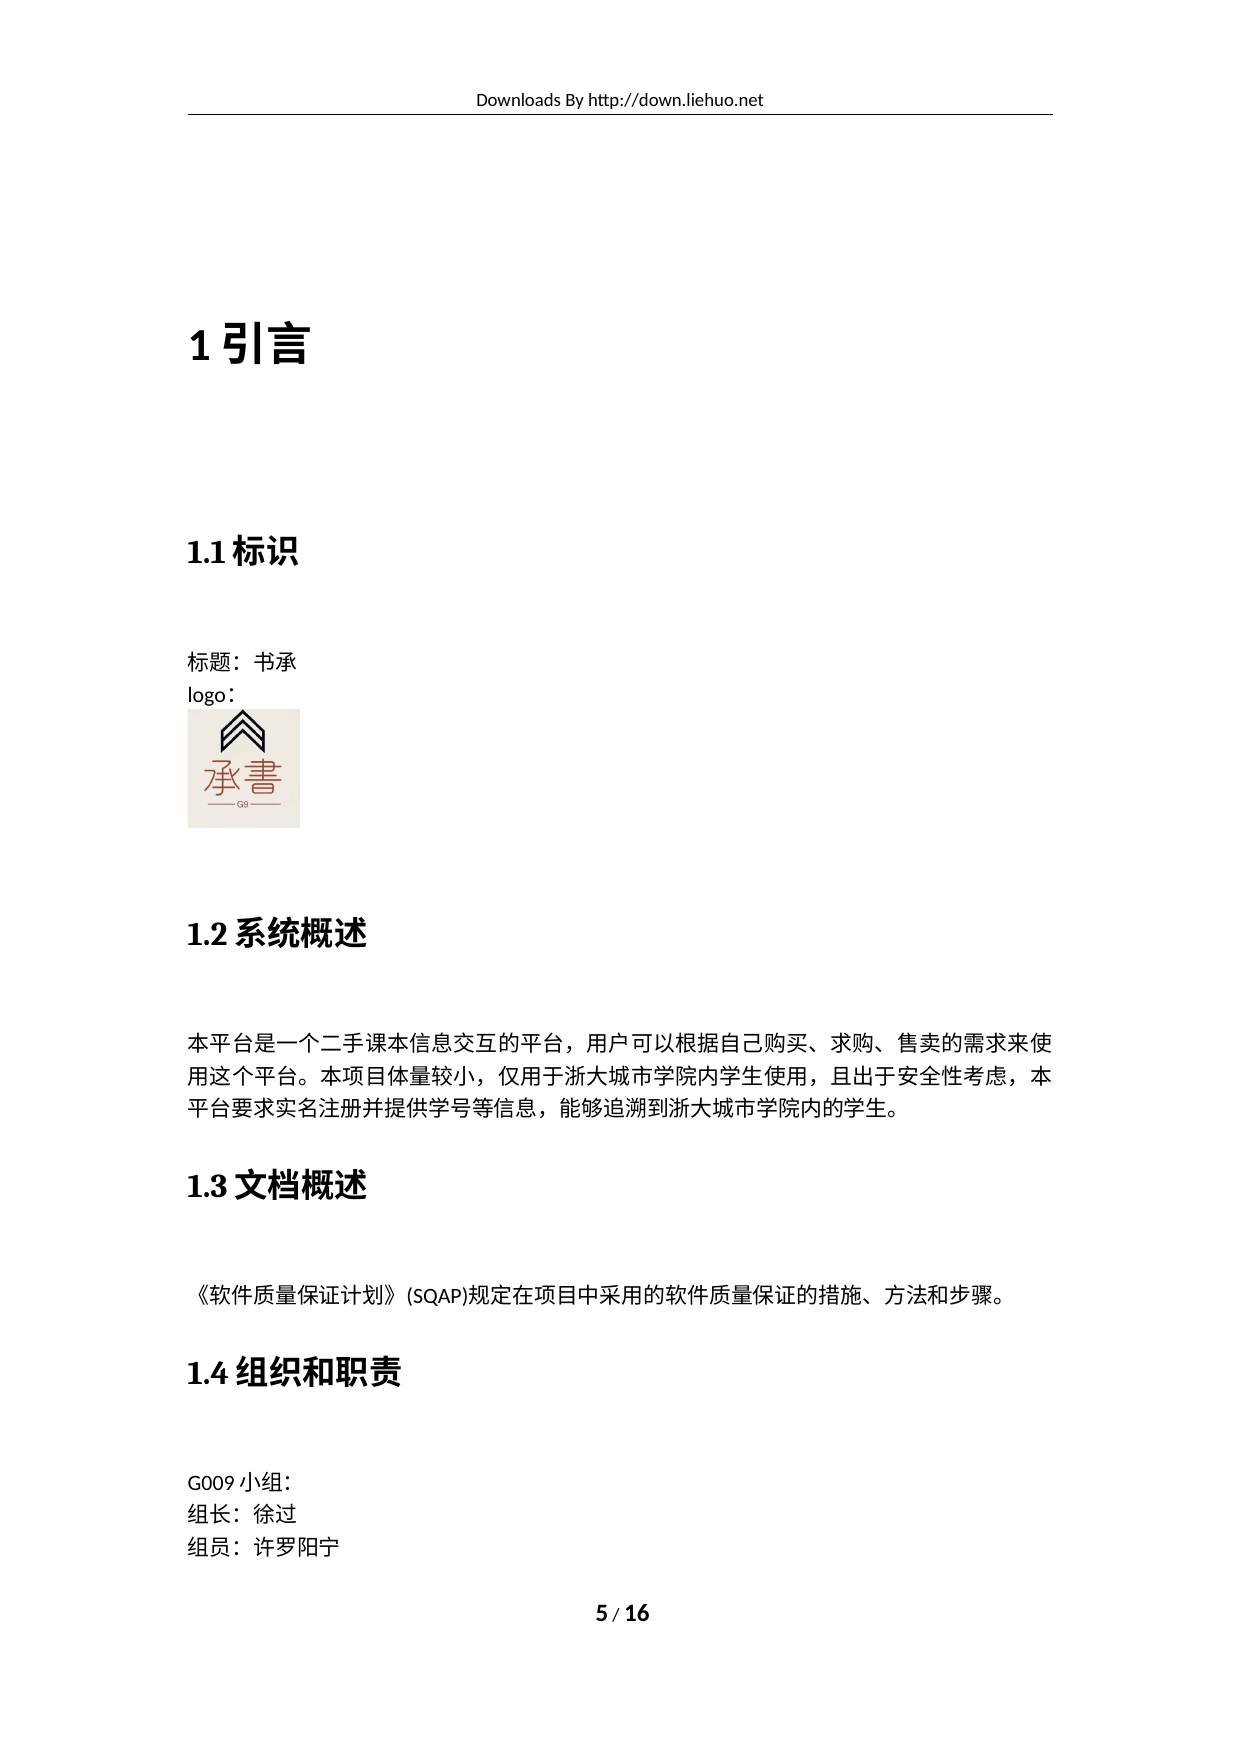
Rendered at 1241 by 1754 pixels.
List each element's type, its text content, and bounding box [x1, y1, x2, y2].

text 《软件质量保证计划》(SQAP)规定在项目中采用的软件质量保证的措施、方法和步骤。 [187, 1278, 1053, 1310]
subtitle 1.4组织和职责 [187, 1337, 1053, 1402]
text 标题：书承 [187, 644, 1053, 677]
subtitle 1.1标识 [187, 517, 1053, 582]
subtitle 1.3文档概述 [187, 1150, 1053, 1215]
text logo： [187, 677, 1053, 709]
subtitle 1引言 [187, 291, 1053, 389]
text 组长：徐过 [187, 1497, 1053, 1529]
picture [187, 709, 300, 828]
text 本平台是一个二手课本信息交互的平台，用户可以根据自己购买、求购、售卖的需求来使用这个平台。本项目体量较小，仅用于浙大城市学院内学生使用，且出于安全性考虑，本平台要求实名注册并提供学号等信息，能够追溯到浙大城市学院内的学生。 [187, 1026, 1053, 1123]
subtitle 1.2系统概述 [187, 899, 1053, 964]
text 组员：许罗阳宁 [187, 1529, 1053, 1562]
text G009小组： [187, 1464, 1053, 1497]
